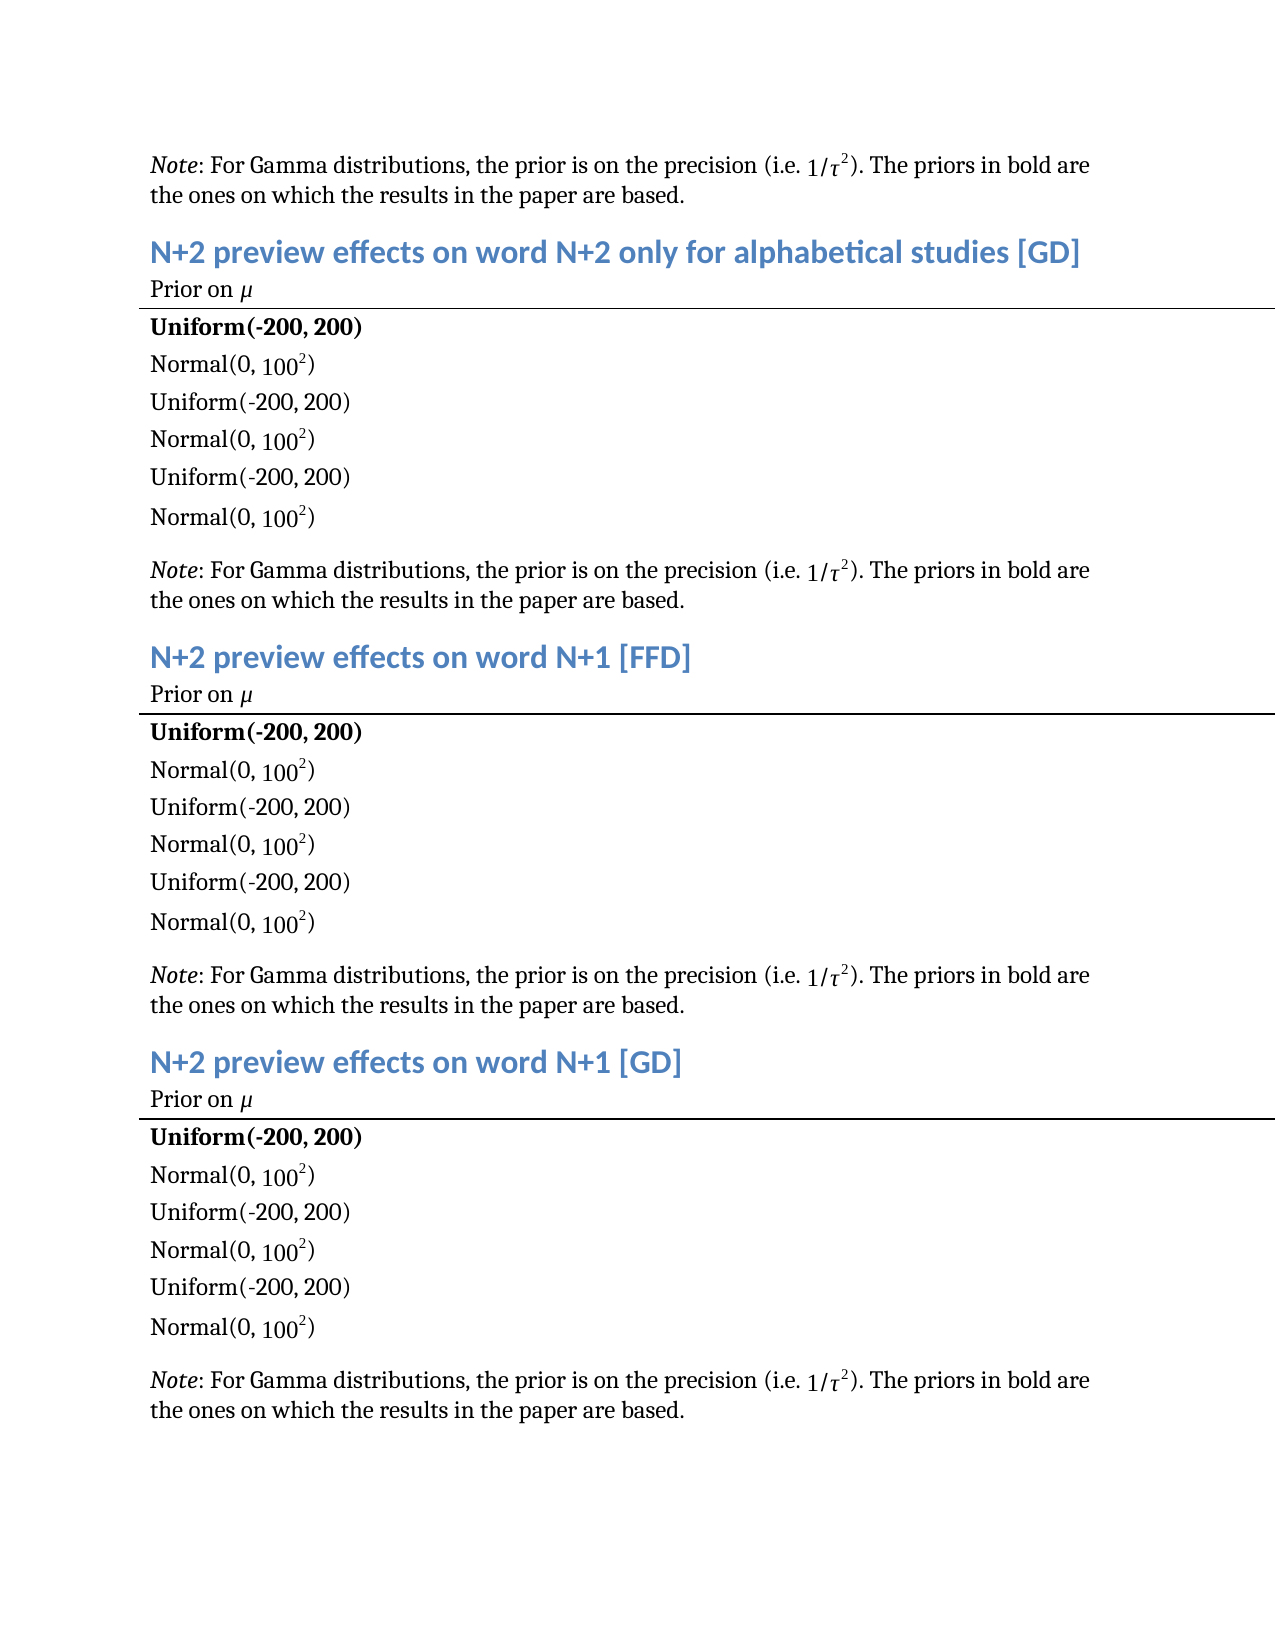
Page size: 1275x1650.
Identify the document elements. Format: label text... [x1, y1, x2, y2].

text Note: For Gamma distributions, the prior is on the precision (i.e. ). The priors in bold are the ones on which the results in the paper are based. [150, 150, 1125, 210]
table_header Prior on [139, 677, 1275, 713]
table_cell Normal(0, ) [139, 903, 1275, 941]
table_cell Normal(0, ) [139, 346, 1275, 384]
table_cell Uniform(-200, 200) [139, 309, 1275, 346]
table_cell Uniform(-200, 200) [139, 384, 1275, 420]
text Note: For Gamma distributions, the prior is on the precision (i.e. ). The priors in bold are the ones on which the results in the paper are based. [150, 555, 1125, 615]
table_header Prior on [139, 1082, 1275, 1118]
table_cell Uniform(-200, 200) [139, 1120, 1275, 1156]
subtitle N+2 preview effects on word N+1 [FFD] [150, 636, 1125, 677]
table_cell Uniform(-200, 200) [139, 1269, 1275, 1308]
table_cell Uniform(-200, 200) [139, 864, 1275, 903]
table_cell Uniform(-200, 200) [139, 789, 1275, 826]
text Note: For Gamma distributions, the prior is on the precision (i.e. ). The priors in bold are the ones on which the results in the paper are based. [150, 1365, 1125, 1425]
table_cell Normal(0, ) [139, 826, 1275, 864]
subtitle N+2 preview effects on word N+2 only for alphabetical studies [GD] [150, 231, 1125, 271]
table_cell Normal(0, ) [139, 1231, 1275, 1269]
subtitle N+2 preview effects on word N+1 [GD] [150, 1041, 1125, 1082]
table_cell Normal(0, ) [139, 498, 1275, 536]
table_cell Normal(0, ) [139, 420, 1275, 459]
text Note: For Gamma distributions, the prior is on the precision (i.e. ). The priors in bold are the ones on which the results in the paper are based. [150, 960, 1125, 1020]
table_cell Uniform(-200, 200) [139, 1194, 1275, 1231]
table_cell Normal(0, ) [139, 751, 1275, 789]
table_cell Normal(0, ) [139, 1308, 1275, 1347]
table_header Prior on [139, 271, 1275, 308]
table_cell Uniform(-200, 200) [139, 459, 1275, 498]
table_cell Uniform(-200, 200) [139, 715, 1275, 751]
table_cell Normal(0, ) [139, 1156, 1275, 1194]
